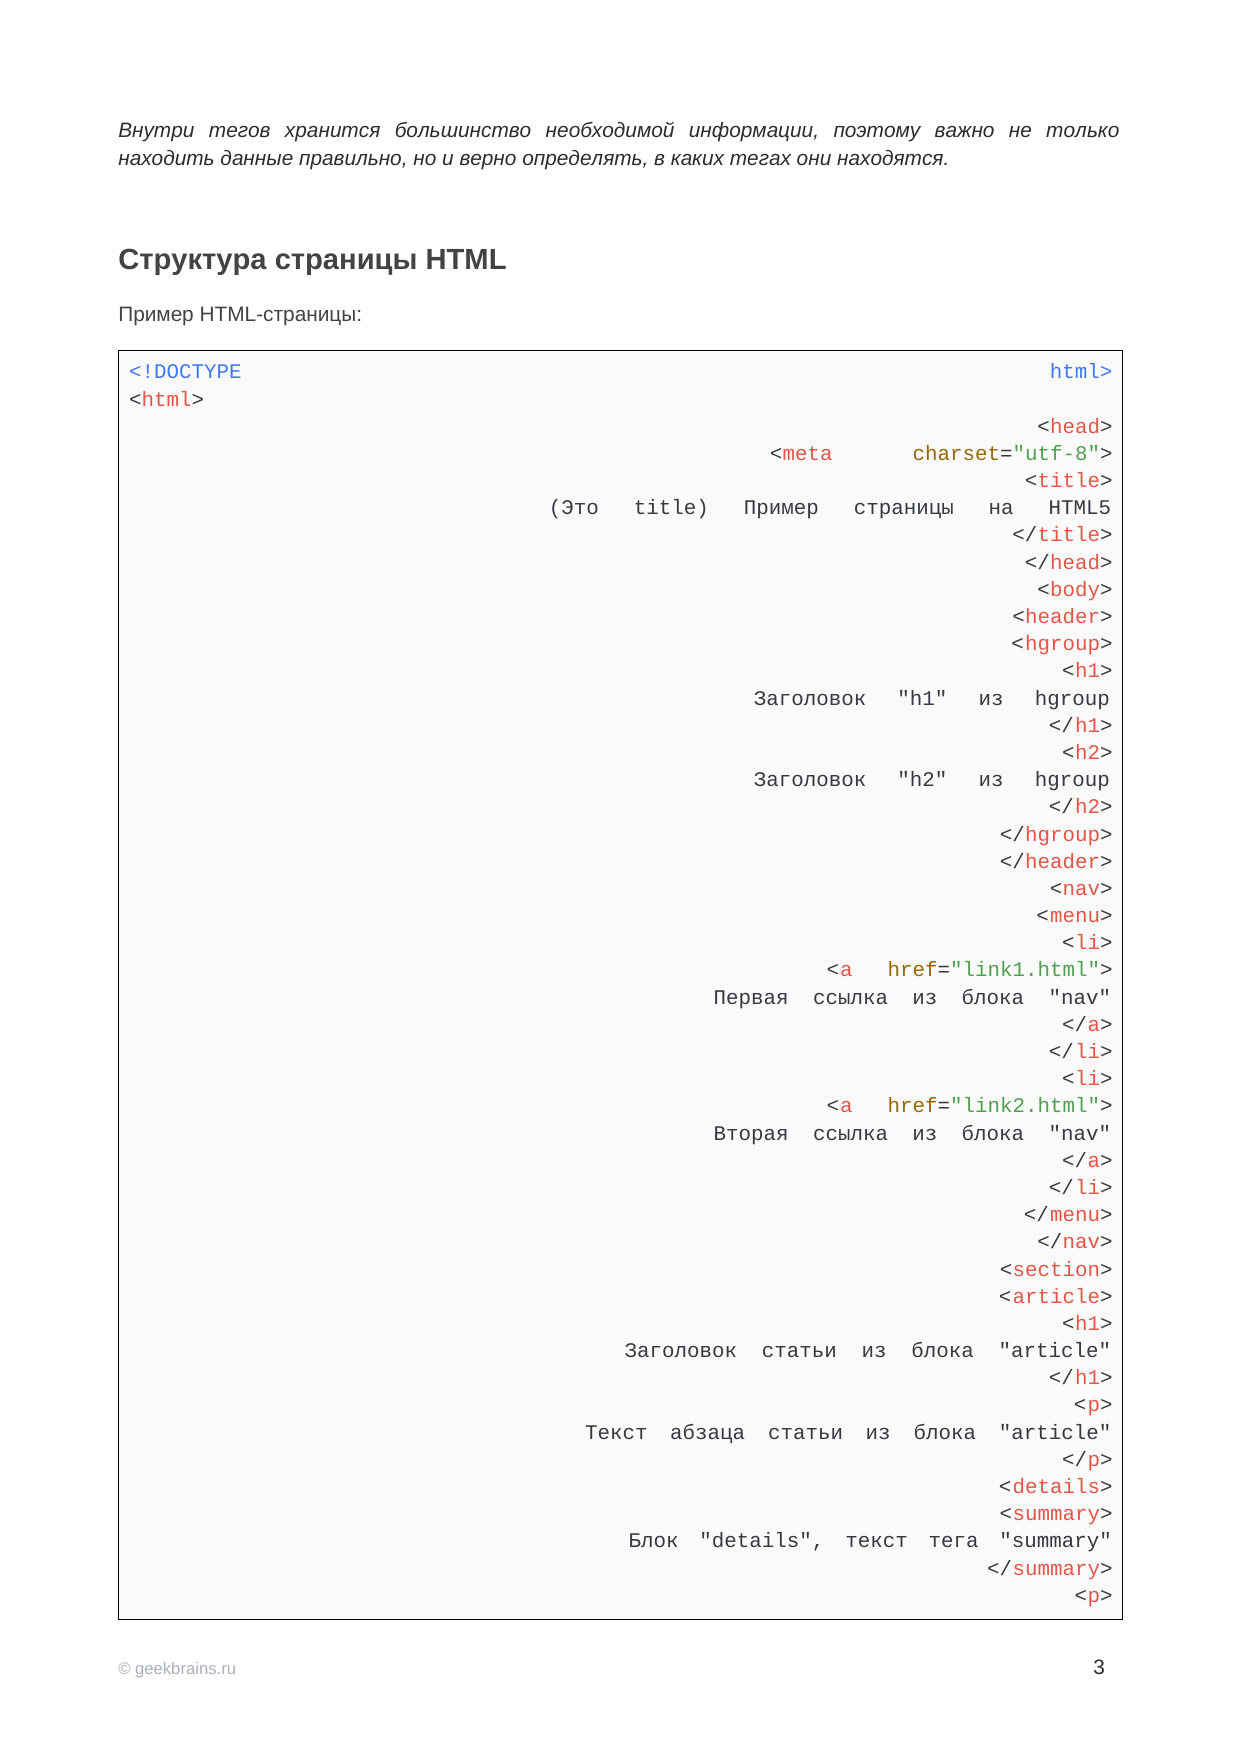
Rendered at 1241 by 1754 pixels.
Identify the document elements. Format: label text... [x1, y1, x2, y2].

text Пример HTML-страницы: [118, 302, 1122, 326]
subtitle Структура страницы HTML [118, 242, 1122, 276]
text Внутри тегов хранится большинство необходимой информации, поэтому важно не только находить данные правильно, но и верно определять, в каких тегах они находятся. [118, 118, 1122, 169]
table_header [119, 351, 1122, 1619]
